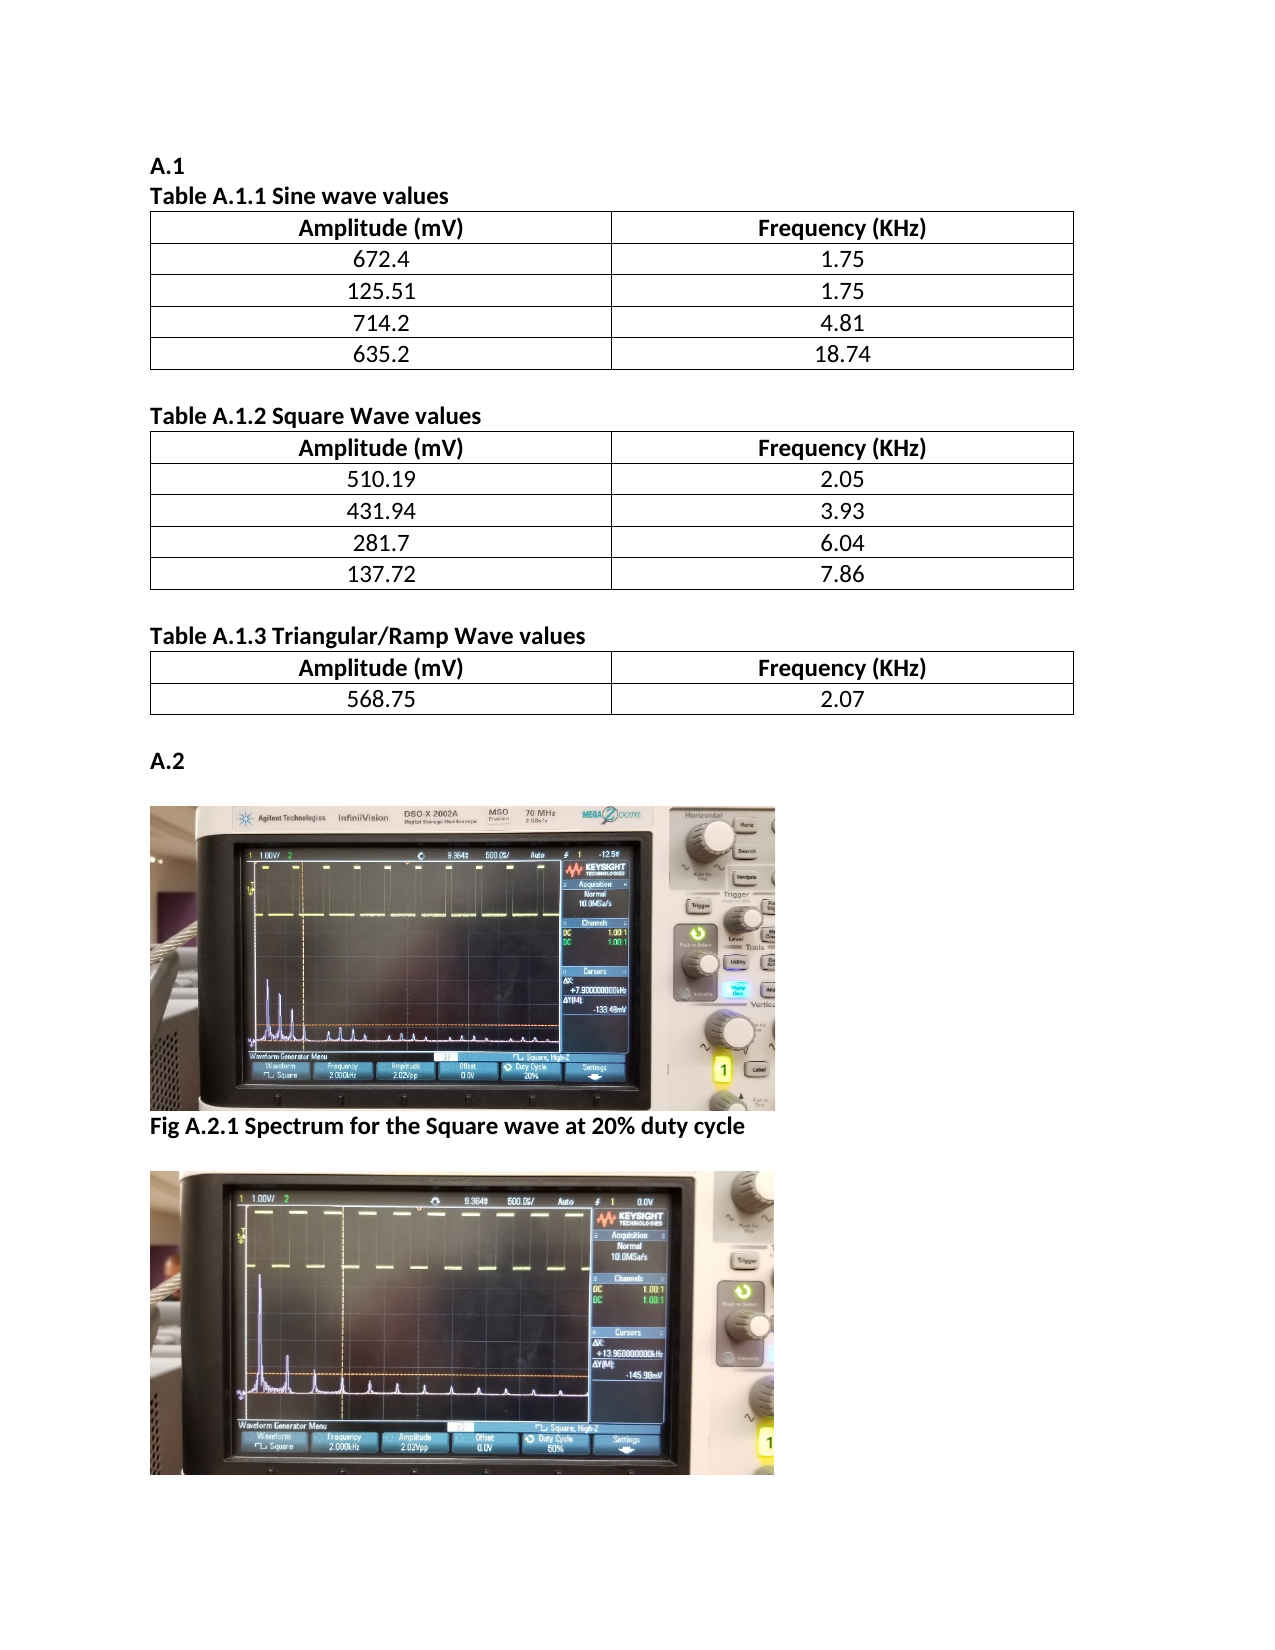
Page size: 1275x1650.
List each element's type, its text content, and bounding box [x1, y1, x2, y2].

table_cell 3.93 [612, 495, 1073, 526]
table_cell 125.51 [151, 275, 611, 306]
picture [150, 806, 775, 1111]
table_header Frequency (KHz) [612, 652, 1073, 682]
text Fig A.2.1 Spectrum for the Square wave at 20% duty cycle [150, 1110, 1125, 1141]
table_header Frequency (KHz) [612, 432, 1073, 462]
table_cell 2.05 [612, 464, 1073, 494]
text A.2 [150, 746, 1125, 776]
table_header Frequency (KHz) [612, 212, 1073, 243]
table_cell 7.86 [612, 558, 1073, 589]
table_cell 1.75 [612, 244, 1073, 274]
text Table A.1.2 Square Wave values [150, 400, 1125, 431]
table_header Amplitude (mV) [151, 652, 611, 682]
table_cell 510.19 [151, 464, 611, 494]
table_cell 18.74 [612, 338, 1073, 369]
table_cell 2.07 [612, 684, 1073, 714]
table_cell 4.81 [612, 307, 1073, 337]
picture [150, 1171, 774, 1475]
table_cell 137.72 [151, 558, 611, 589]
table_cell 568.75 [151, 684, 611, 714]
text A.1 [150, 150, 1125, 181]
table_cell 672.4 [151, 244, 611, 274]
table_header Amplitude (mV) [151, 432, 611, 462]
text Table A.1.3 Triangular/Ramp Wave values [150, 620, 1125, 651]
table_cell 635.2 [151, 338, 611, 369]
table_cell 714.2 [151, 307, 611, 337]
table_cell 431.94 [151, 495, 611, 526]
table_cell 6.04 [612, 527, 1073, 557]
text Table A.1.1 Sine wave values [150, 181, 1125, 211]
table_cell 281.7 [151, 527, 611, 557]
table_header Amplitude (mV) [151, 212, 611, 243]
table_cell 1.75 [612, 275, 1073, 306]
